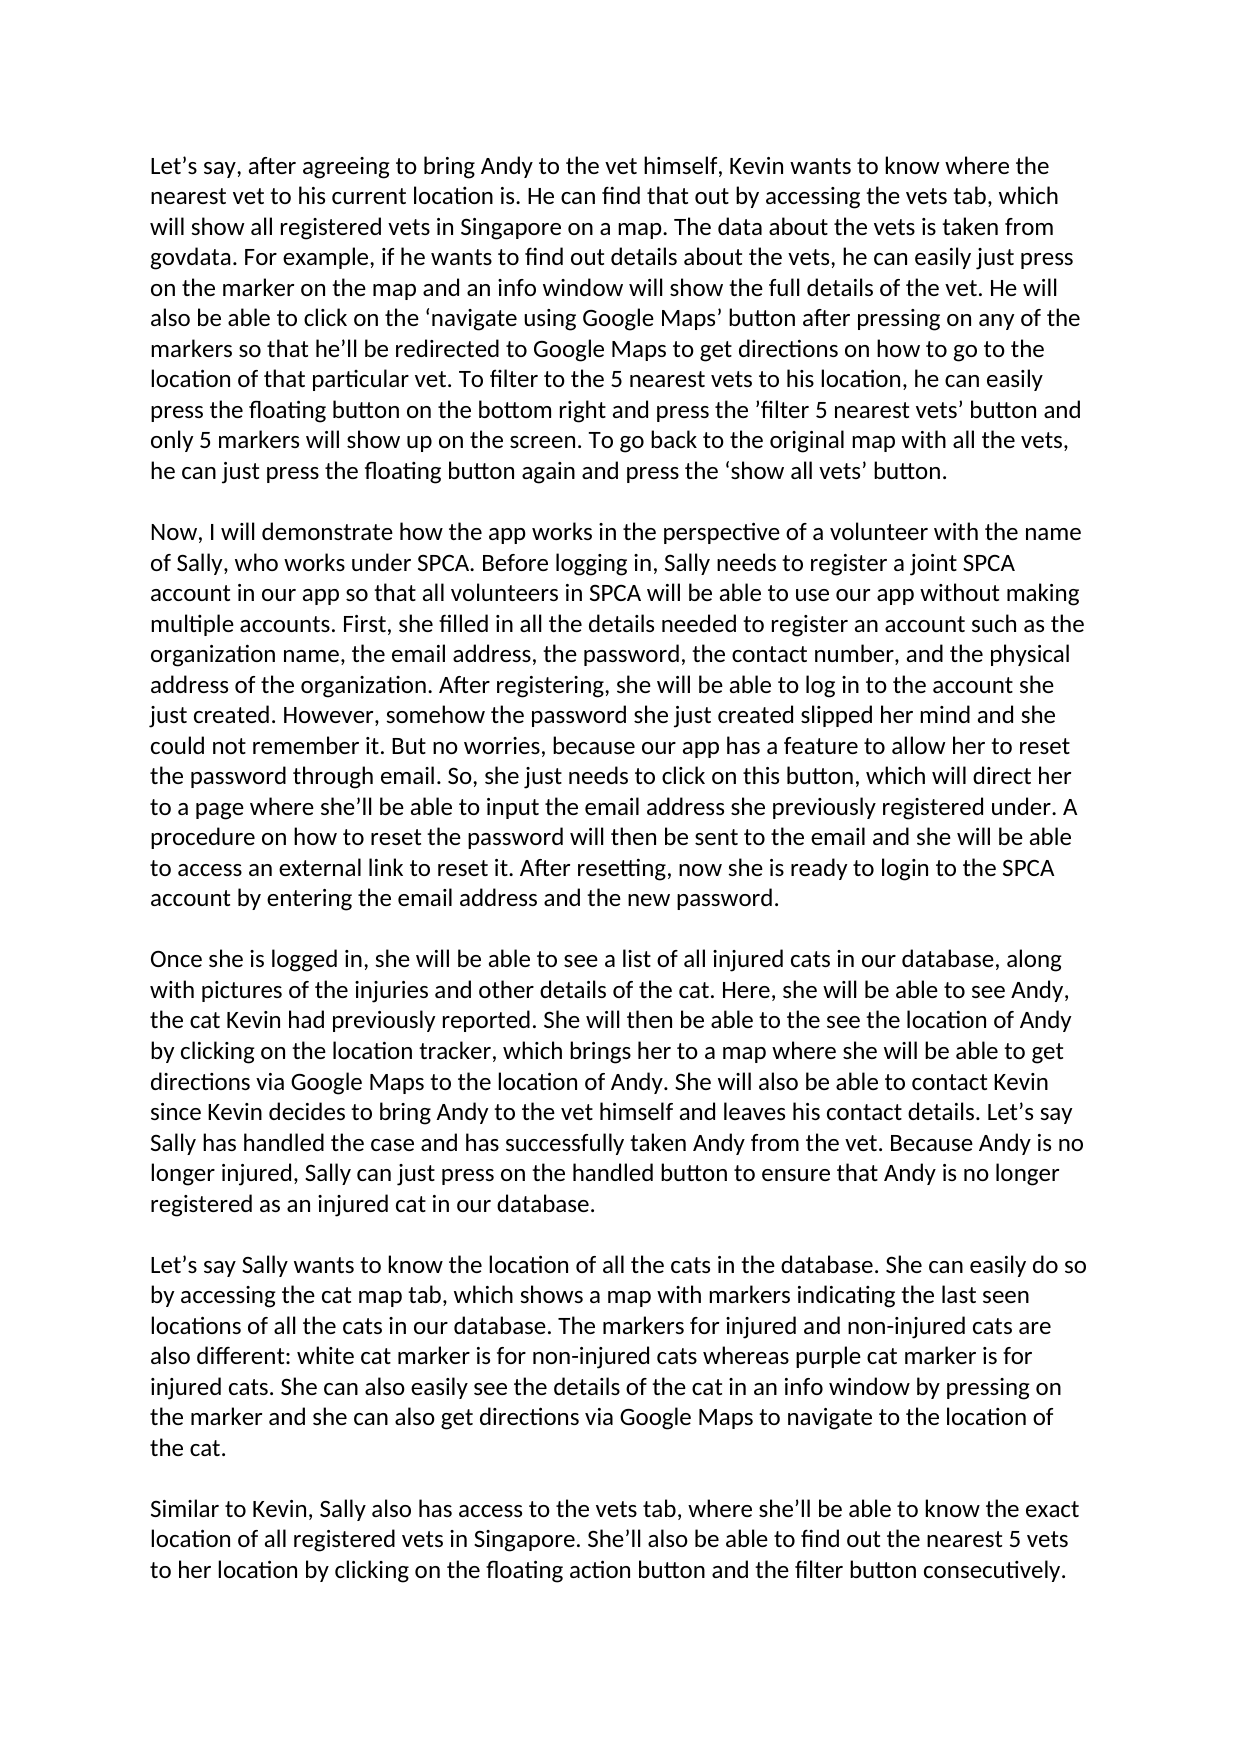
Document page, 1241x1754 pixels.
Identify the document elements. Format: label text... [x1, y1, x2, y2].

text Once she is logged in, she will be able to see a list of all injured cats in our database, along with pictures of the injuries and other details of the cat. Here, she will be able to see Andy, the cat Kevin had previously reported. She will then be able to the see the location of Andy by clicking on the location tracker, which brings her to a map where she will be able to get directions via Google Maps to the location of Andy. She will also be able to contact Kevin since Kevin decides to bring Andy to the vet himself and leaves his contact details. Let’s say Sally has handled the case and has successfully taken Andy from the vet. Because Andy is no longer injured, Sally can just press on the handled button to ensure that Andy is no longer registered as an injured cat in our database. [150, 943, 1090, 1218]
text Let’s say, after agreeing to bring Andy to the vet himself, Kevin wants to know where the nearest vet to his current location is. He can find that out by accessing the vets tab, which will show all registered vets in Singapore on a map. The data about the vets is taken from govdata. For example, if he wants to find out details about the vets, he can easily just press on the marker on the map and an info window will show the full details of the vet. He will also be able to click on the ‘navigate using Google Maps’ button after pressing on any of the markers so that he’ll be redirected to Google Maps to get directions on how to go to the location of that particular vet. To filter to the 5 nearest vets to his location, he can easily press the floating button on the bottom right and press the ’filter 5 nearest vets’ button and only 5 markers will show up on the screen. To go back to the original map with all the vets, he can just press the floating button again and press the ‘show all vets’ button. [150, 150, 1090, 486]
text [150, 1493, 1090, 1584]
text Let’s say Sally wants to know the location of all the cats in the database. She can easily do so by accessing the cat map tab, which shows a map with markers indicating the last seen locations of all the cats in our database. The markers for injured and non-injured cats are also different: white cat marker is for non-injured cats whereas purple cat marker is for injured cats. She can also easily see the details of the cat in an info window by pressing on the marker and she can also get directions via Google Maps to navigate to the location of the cat. [150, 1249, 1090, 1462]
text Now, I will demonstrate how the app works in the perspective of a volunteer with the name of Sally, who works under SPCA. Before logging in, Sally needs to register a joint SPCA account in our app so that all volunteers in SPCA will be able to use our app without making multiple accounts. First, she filled in all the details needed to register an account such as the organization name, the email address, the password, the contact number, and the physical address of the organization. After registering, she will be able to log in to the account she just created. However, somehow the password she just created slipped her mind and she could not remember it. But no worries, because our app has a feature to allow her to reset the password through email. So, she just needs to click on this button, which will direct her to a page where she’ll be able to input the email address she previously registered under. A procedure on how to reset the password will then be sent to the email and she will be able to access an external link to reset it. After resetting, now she is ready to login to the SPCA account by entering the email address and the new password. [150, 516, 1090, 913]
